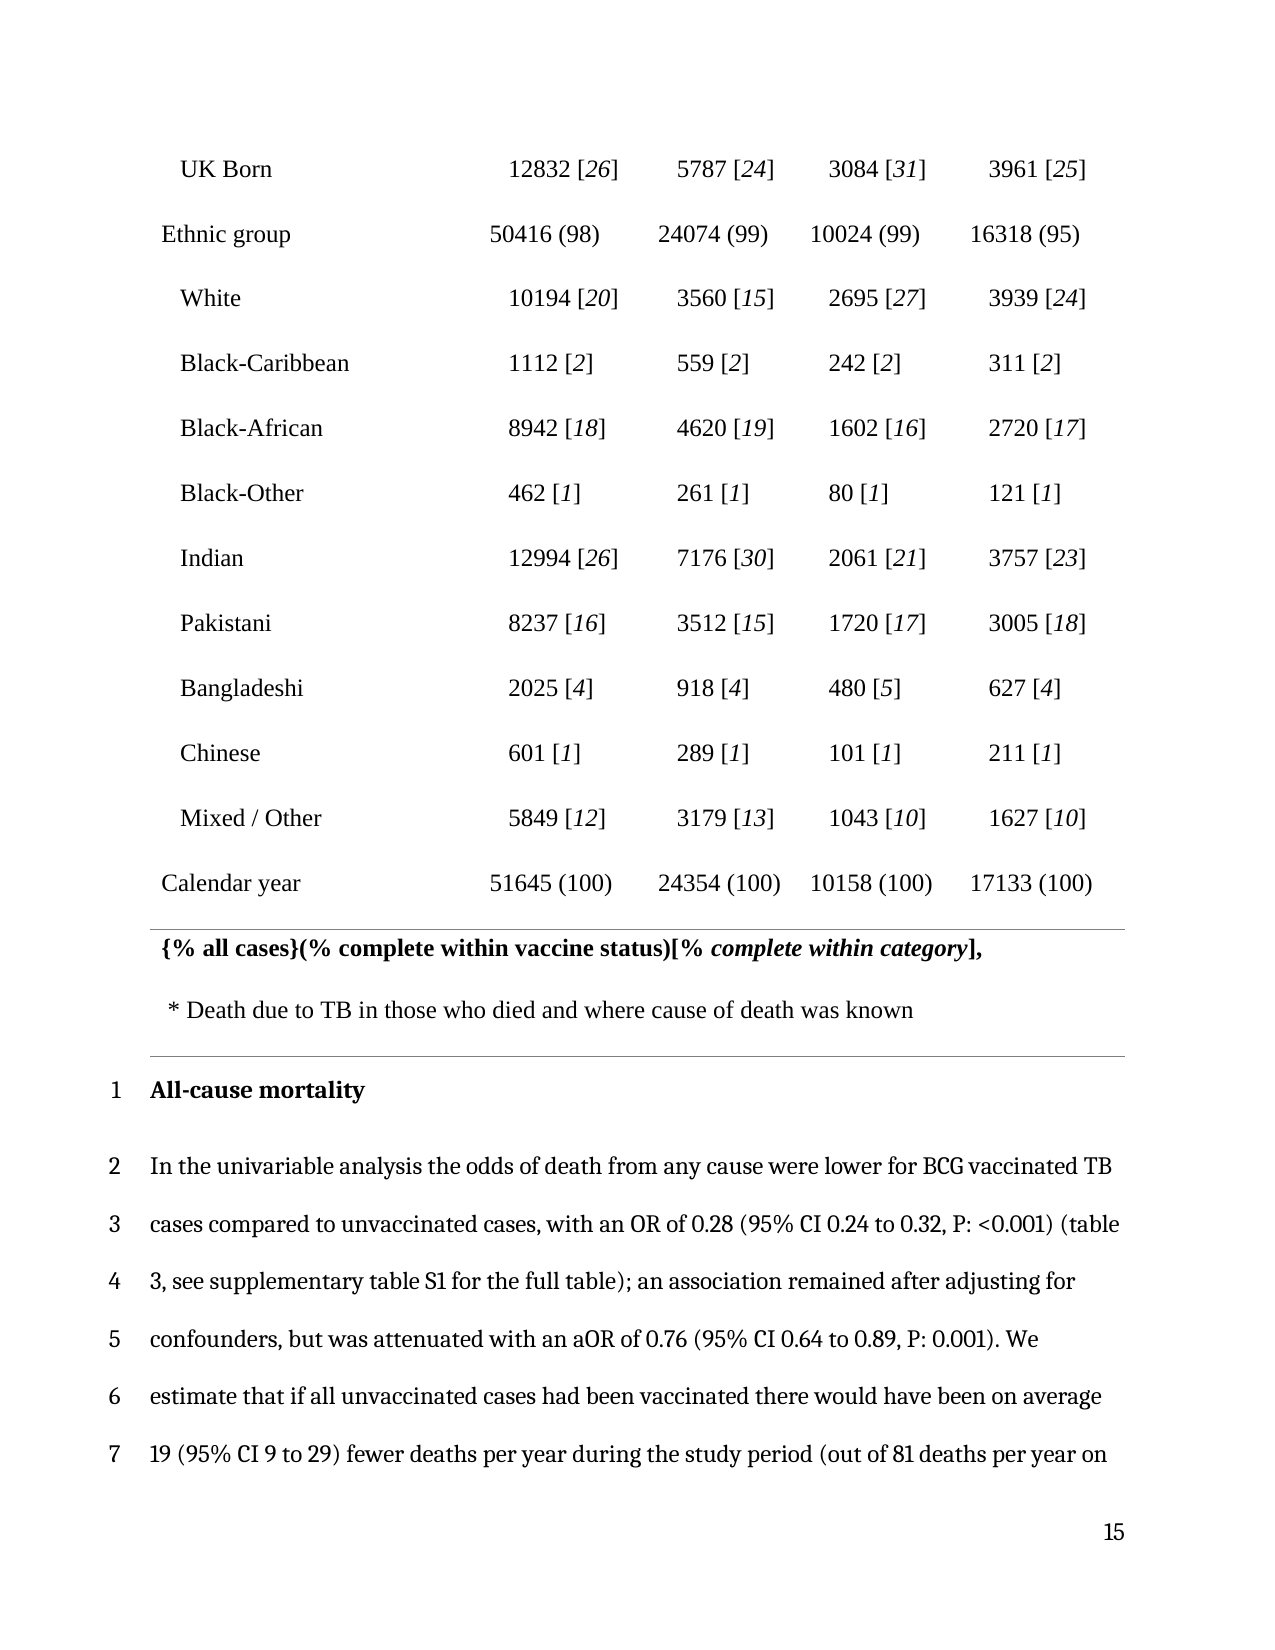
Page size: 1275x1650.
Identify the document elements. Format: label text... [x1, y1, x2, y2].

table_cell 7176 [30] [647, 539, 798, 604]
table_cell 311 [2] [958, 345, 1125, 409]
table_cell {% all cases}(% complete within vaccine status)[% complete within category], * Death due to TB in those who died and where cause of death was known [150, 930, 1125, 1056]
table_cell 3084 [31] [798, 150, 958, 215]
table_cell 1112 [2] [478, 345, 647, 409]
table_cell 1043 [10] [798, 799, 958, 864]
table_cell 50416 (98) [478, 215, 647, 280]
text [150, 1152, 1125, 1468]
table_cell 24354 (100) [647, 864, 798, 929]
table_cell 12994 [26] [478, 539, 647, 604]
table_cell 2720 [17] [958, 410, 1125, 474]
table_cell 242 [2] [798, 345, 958, 409]
table_cell Ethnic group [150, 215, 478, 280]
table_cell 17133 (100) [958, 864, 1125, 929]
table_cell Indian [150, 539, 478, 604]
table_cell 627 [4] [958, 669, 1125, 734]
table_cell 918 [4] [647, 669, 798, 734]
table_cell 2061 [21] [798, 539, 958, 604]
table_cell 3179 [13] [647, 799, 798, 864]
table_cell 462 [1] [478, 475, 647, 539]
table_cell 3560 [15] [647, 280, 798, 345]
table_cell 289 [1] [647, 734, 798, 799]
table_cell Chinese [150, 734, 478, 799]
table_cell Black-Other [150, 475, 478, 539]
table_cell 8942 [18] [478, 410, 647, 474]
table_cell Black-African [150, 410, 478, 474]
table_cell Calendar year [150, 864, 478, 929]
table_cell 16318 (95) [958, 215, 1125, 280]
table_cell Mixed / Other [150, 799, 478, 864]
table_cell 10194 [20] [478, 280, 647, 345]
table_cell 3512 [15] [647, 604, 798, 669]
table_cell White [150, 280, 478, 345]
table_cell 51645 (100) [478, 864, 647, 929]
text All-cause mortality [150, 1076, 1125, 1104]
table_cell 601 [1] [478, 734, 647, 799]
table_cell 3939 [24] [958, 280, 1125, 345]
table_cell 1602 [16] [798, 410, 958, 474]
table_cell 211 [1] [958, 734, 1125, 799]
table_cell 4620 [19] [647, 410, 798, 474]
table_cell 2695 [27] [798, 280, 958, 345]
table_cell 261 [1] [647, 475, 798, 539]
table_cell 3005 [18] [958, 604, 1125, 669]
table_cell 5849 [12] [478, 799, 647, 864]
table_cell 101 [1] [798, 734, 958, 799]
table_cell 24074 (99) [647, 215, 798, 280]
table_cell Bangladeshi [150, 669, 478, 734]
table_cell 10024 (99) [798, 215, 958, 280]
table_cell 80 [1] [798, 475, 958, 539]
table_cell 5787 [24] [647, 150, 798, 215]
table_cell 1720 [17] [798, 604, 958, 669]
table_cell UK Born [150, 150, 478, 215]
table_cell 480 [5] [798, 669, 958, 734]
table_cell 8237 [16] [478, 604, 647, 669]
table_cell 3757 [23] [958, 539, 1125, 604]
table_cell 10158 (100) [798, 864, 958, 929]
table_cell 12832 [26] [478, 150, 647, 215]
table_cell Black-Caribbean [150, 345, 478, 409]
table_cell 2025 [4] [478, 669, 647, 734]
table_cell 1627 [10] [958, 799, 1125, 864]
table_cell 3961 [25] [958, 150, 1125, 215]
table_cell Pakistani [150, 604, 478, 669]
table_cell 559 [2] [647, 345, 798, 409]
table_cell 121 [1] [958, 475, 1125, 539]
